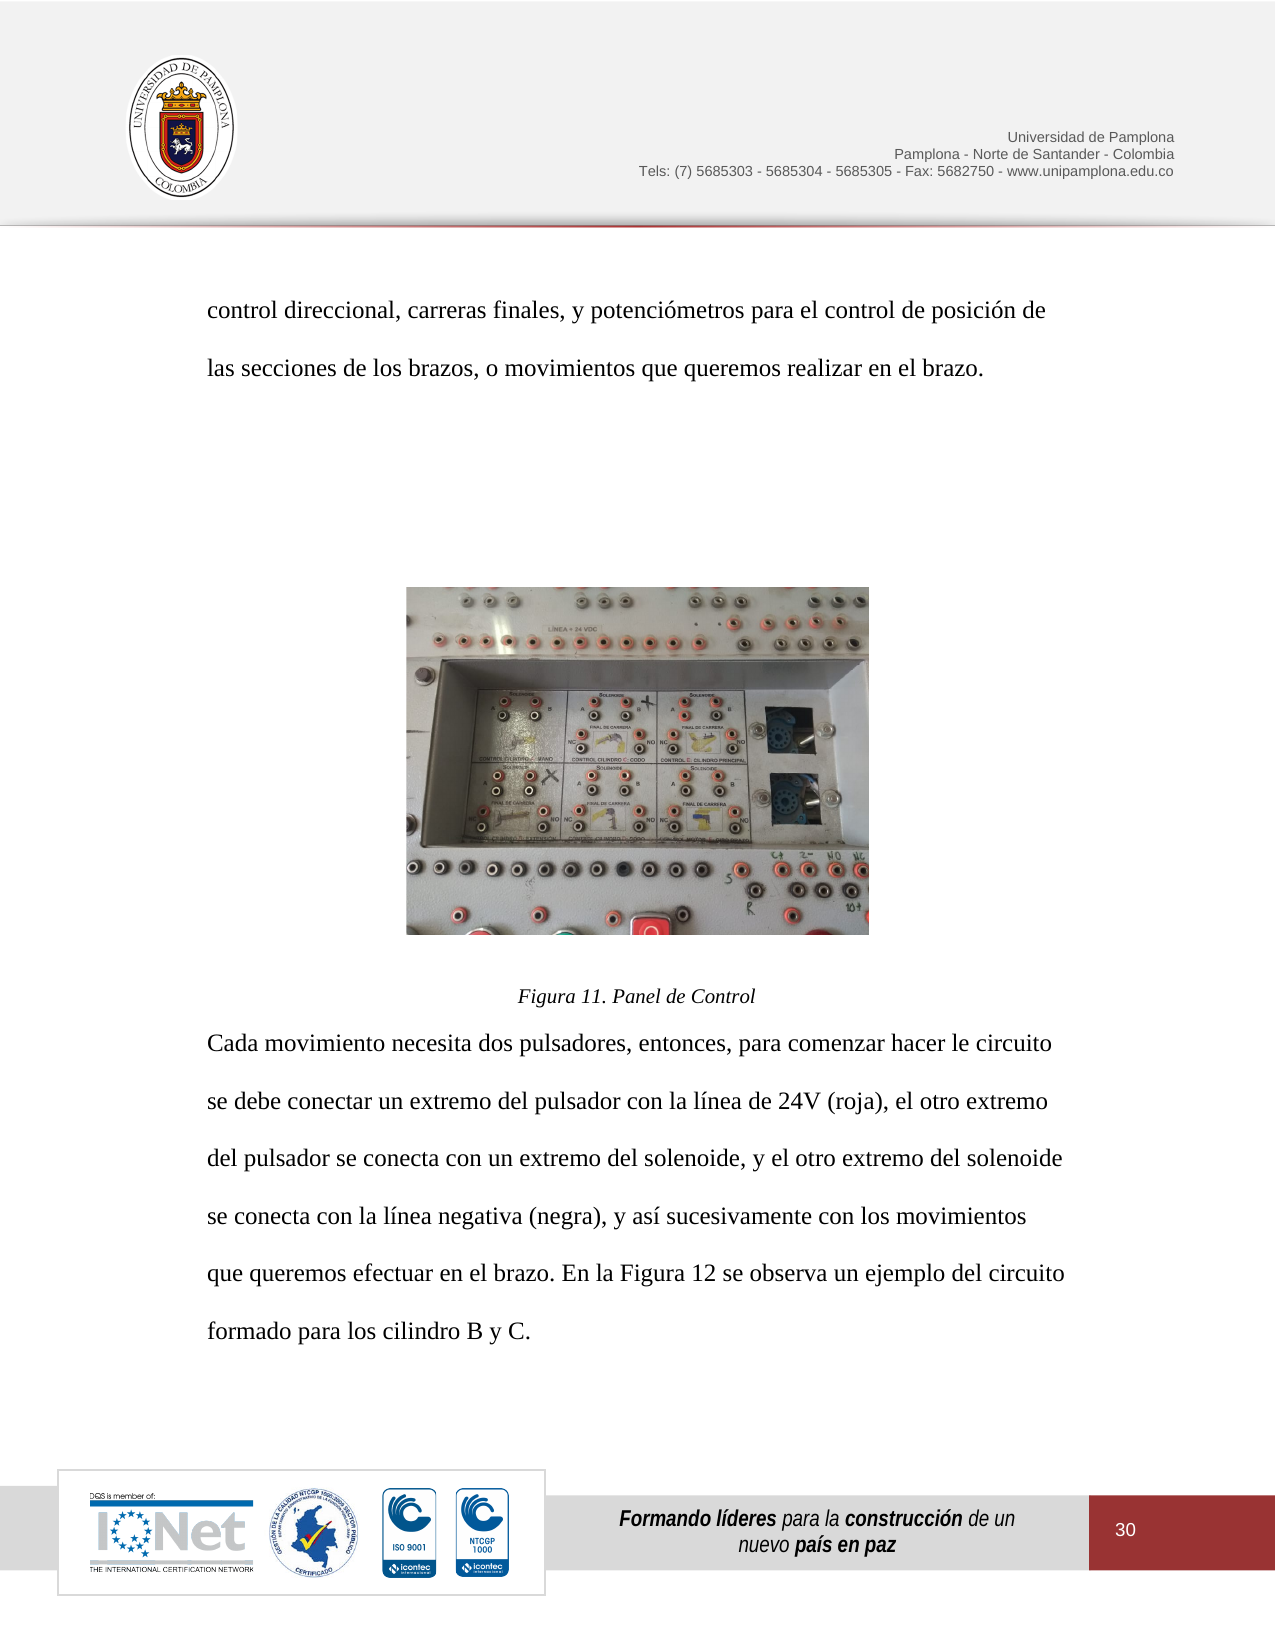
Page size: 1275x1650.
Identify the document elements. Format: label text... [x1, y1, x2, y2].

picture [0, 202, 1275, 252]
picture [90, 1493, 254, 1572]
picture [382, 1488, 437, 1578]
picture [455, 1488, 509, 1577]
text Cada movimiento necesita dos pulsadores, entonces, para comenzar hacer le circuito se debe conectar un extremo del pulsador con la línea de 24V (roja), el otro extremo del pulsador se conecta con un extremo del solenoide, y el otro extremo del solenoide se conecta con la línea negativa (negra), y así sucesivamente con los movimientos que queremos efectuar en el brazo. En la Figura 12 se observa un ejemplo del circuito formado para los cilindro B y C. [207, 1028, 1068, 1345]
picture [406, 587, 869, 935]
picture [125, 55, 238, 199]
picture [264, 1482, 364, 1582]
text Figura 11. Panel de Control [207, 983, 1068, 1008]
